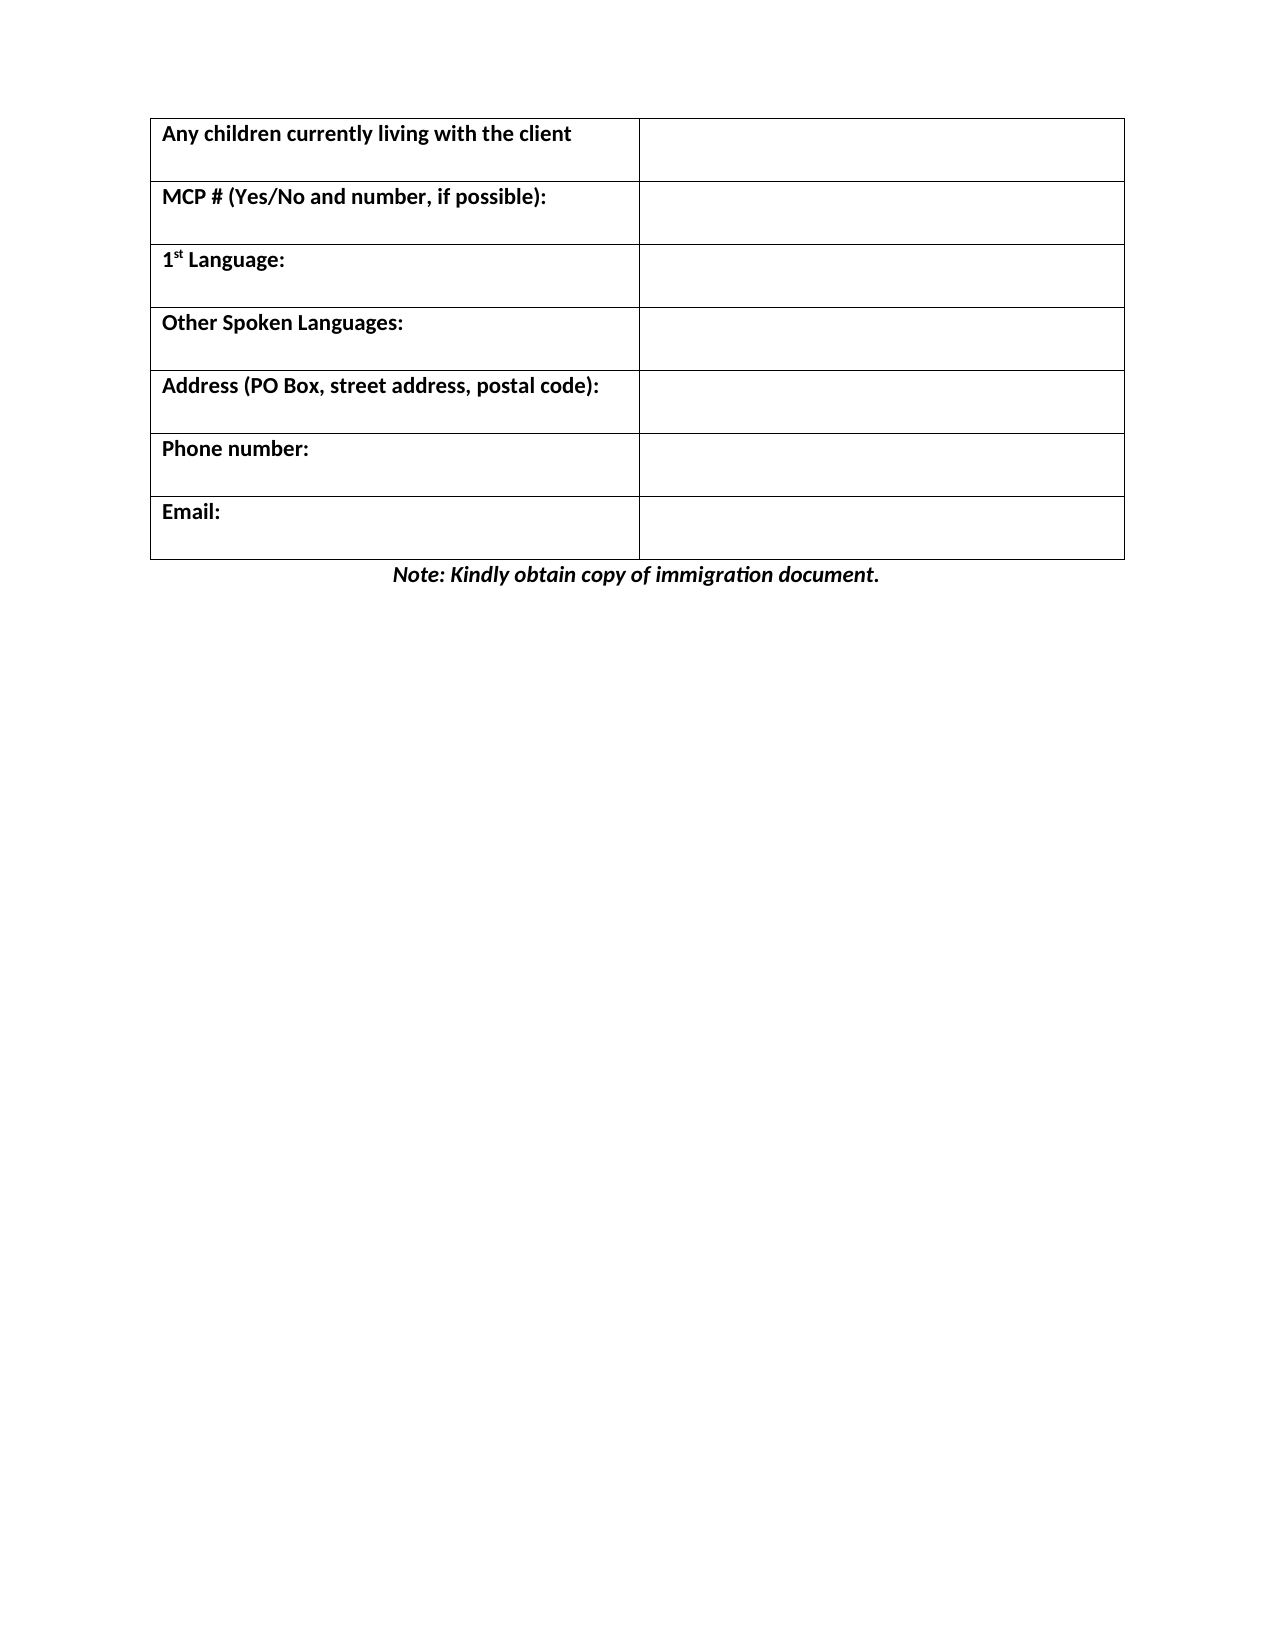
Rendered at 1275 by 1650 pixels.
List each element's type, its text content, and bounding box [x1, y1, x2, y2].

table_cell Email: [151, 497, 639, 559]
table_cell [640, 182, 1124, 244]
table_cell [640, 245, 1124, 307]
table_cell [640, 119, 1124, 181]
table_cell [640, 371, 1124, 433]
table_cell Address (PO Box, street address, postal code): [151, 371, 639, 433]
table_cell MCP # (Yes/No and number, if possible): [151, 182, 639, 244]
table_cell Other Spoken Languages: [151, 308, 639, 370]
table_cell Phone number: [151, 434, 639, 496]
table_cell Any children currently living with the client [151, 119, 639, 181]
table_cell 1st Language: [151, 245, 639, 307]
table_cell [640, 497, 1124, 559]
text Note: Kindly obtain copy of immigration document. [150, 560, 1125, 588]
table_cell [640, 434, 1124, 496]
table_cell [640, 308, 1124, 370]
